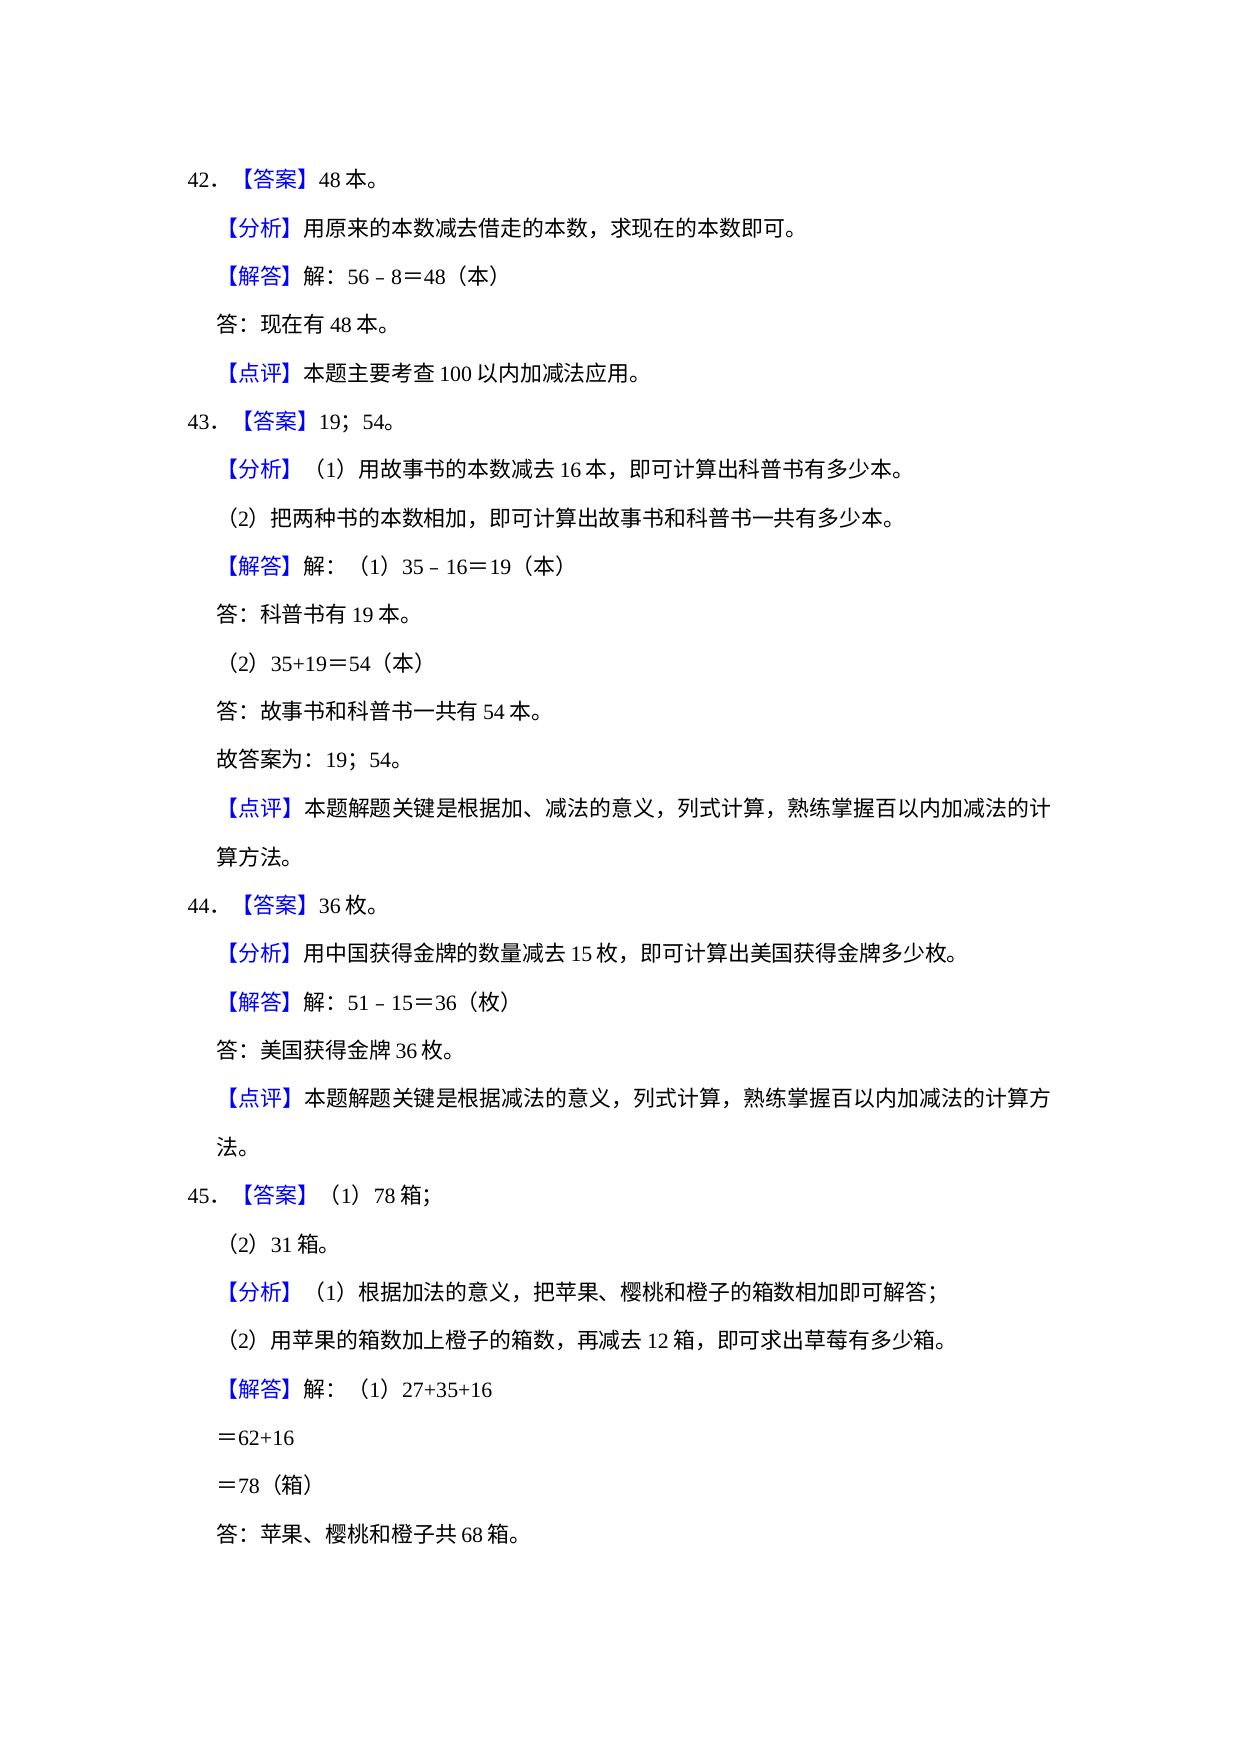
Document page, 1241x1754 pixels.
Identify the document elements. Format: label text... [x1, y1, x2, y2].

text 答：美国获得金牌36枚。 [216, 1032, 1053, 1065]
text 45．【答案】（1）78箱； [187, 1178, 1053, 1210]
text 42．【答案】48本。 [187, 162, 1053, 194]
text 【分析】（1）用故事书的本数减去16本，即可计算出科普书有多少本。 [216, 452, 1053, 484]
text （2）把两种书的本数相加，即可计算出故事书和科普书一共有多少本。 [216, 500, 1053, 533]
text 【解答】解：（1）27+35+16 [216, 1371, 1053, 1404]
text （2）31箱。 [216, 1226, 1053, 1259]
text 【点评】本题解题关键是根据加、减法的意义，列式计算，熟练掌握百以内加减法的计算方法。 [216, 790, 1053, 872]
text 【分析】（1）根据加法的意义，把苹果、樱桃和橙子的箱数相加即可解答； [216, 1274, 1053, 1307]
text 故答案为：19；54。 [216, 742, 1053, 774]
text （2）用苹果的箱数加上橙子的箱数，再减去12箱，即可求出草莓有多少箱。 [216, 1323, 1053, 1355]
text （2）35+19＝54（本） [216, 645, 1053, 678]
text 【点评】本题解题关键是根据减法的意义，列式计算，熟练掌握百以内加减法的计算方法。 [216, 1081, 1053, 1162]
text 44．【答案】36枚。 [187, 887, 1053, 920]
text 答：苹果、樱桃和橙子共68箱。 [216, 1516, 1053, 1549]
text 【点评】本题主要考查100以内加减法应用。 [216, 355, 1053, 388]
text 【解答】解：（1）35﹣16＝19（本） [216, 549, 1053, 581]
text ＝62+16 [216, 1419, 1053, 1452]
text 【分析】用中国获得金牌的数量减去15枚，即可计算出美国获得金牌多少枚。 [216, 936, 1053, 968]
text 【解答】解：56﹣8＝48（本） [216, 259, 1053, 291]
text 答：现在有48本。 [216, 307, 1053, 339]
text ＝78（箱） [216, 1468, 1053, 1500]
text 答：科普书有19本。 [216, 597, 1053, 629]
text 【解答】解：51﹣15＝36（枚） [216, 984, 1053, 1017]
text 【分析】用原来的本数减去借走的本数，求现在的本数即可。 [216, 210, 1053, 243]
text 43．【答案】19；54。 [187, 404, 1053, 436]
text 答：故事书和科普书一共有54本。 [216, 694, 1053, 726]
